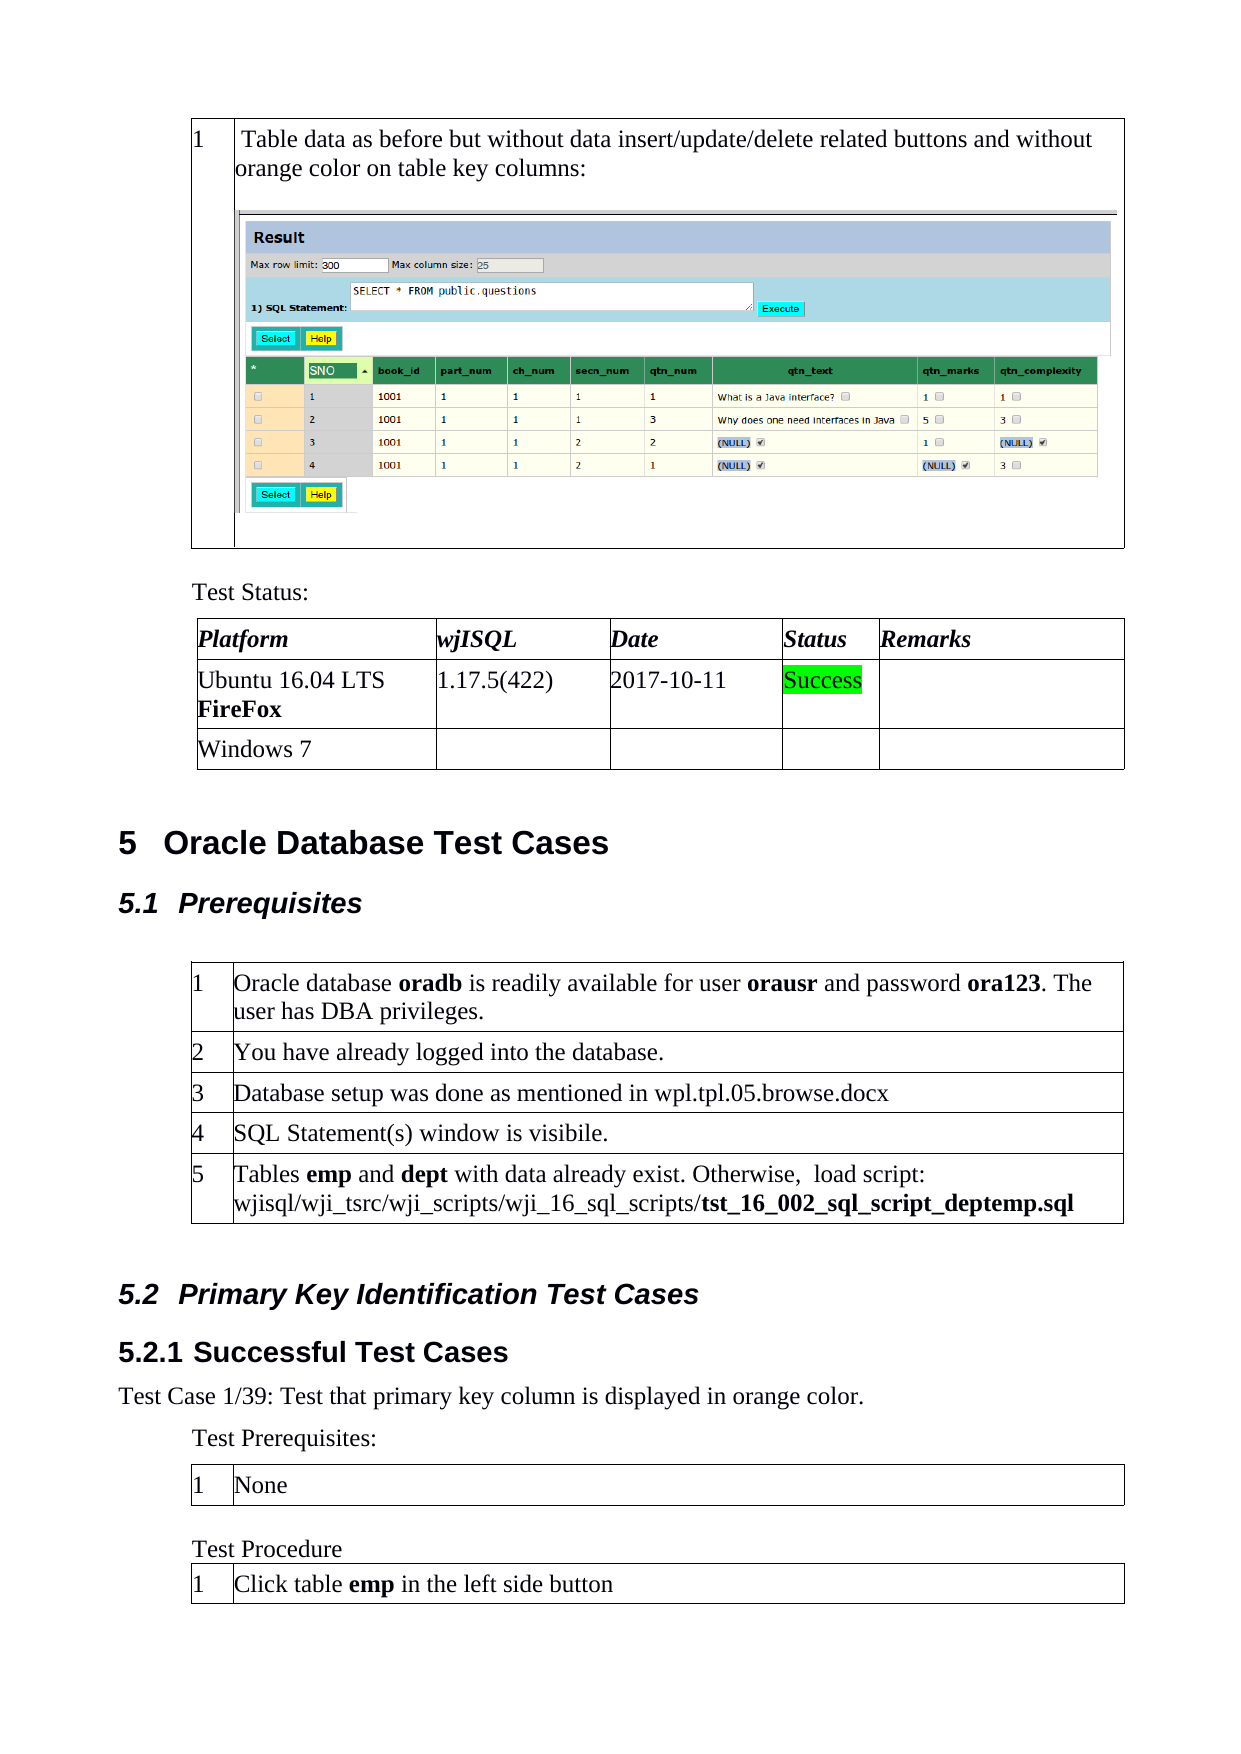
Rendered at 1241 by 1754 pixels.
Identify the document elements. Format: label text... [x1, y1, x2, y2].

table_header 1 [192, 1465, 233, 1504]
text Test Case 1/39: Test that primary key column is displayed in orange color. [118, 1381, 1122, 1410]
table_cell [880, 729, 1124, 769]
table_cell Database setup was done as mentioned in wpl.tpl.05.browse.docx [234, 1073, 1123, 1112]
table_cell 5 [192, 1154, 233, 1222]
text Test Status: [118, 577, 1122, 605]
subtitle Prerequisites [118, 887, 1122, 920]
table_cell Ubuntu 16.04 LTS FireFox [198, 660, 436, 728]
table_cell 4 [192, 1113, 233, 1153]
table_header Status [783, 619, 879, 659]
text Test Prerequisites: [118, 1423, 1122, 1451]
table_header 1 [192, 963, 233, 1031]
table_cell Success [783, 660, 879, 728]
table_header Platform [198, 619, 436, 659]
table_cell [880, 660, 1124, 728]
table_cell [783, 729, 879, 769]
table_header None [234, 1465, 1124, 1504]
table_header Table data as before but without data insert/update/delete related buttons and without orange color on table key columns: [235, 119, 1124, 547]
table_cell [437, 729, 610, 769]
table_cell 2 [192, 1032, 233, 1072]
table_header 1 [192, 1564, 233, 1603]
subtitle Oracle Database Test Cases [118, 823, 1122, 862]
table_cell 1.17.5(422) [437, 660, 610, 728]
table_header Click table emp in the left side button [234, 1564, 1124, 1603]
table_header Oracle database oradb is readily available for user orausr and password ora123. The user has DBA privileges. [234, 963, 1123, 1031]
table_cell You have already logged into the database. [234, 1032, 1123, 1072]
table_cell Tables emp and dept with data already exist. Otherwise, load script: wjisql/wji_tsrc/wji_scripts/wji_16_sql_scripts/tst_16_002_sql_script_deptemp.sql [234, 1154, 1123, 1222]
text Test Procedure [118, 1534, 1122, 1563]
table_cell [611, 729, 782, 769]
table_cell 3 [192, 1073, 233, 1112]
table_header 1 [192, 119, 234, 547]
subtitle Successful Test Cases [118, 1335, 1122, 1369]
table_cell Windows 7 [198, 729, 436, 769]
table_header Remarks [880, 619, 1124, 659]
picture [234, 210, 1117, 513]
table_cell SQL Statement(s) window is visibile. [234, 1113, 1123, 1153]
table_header wjISQL [437, 619, 610, 659]
table_header Date [611, 619, 782, 659]
table_cell 2017-10-11 [611, 660, 782, 728]
subtitle Primary Key Identification Test Cases [118, 1277, 1122, 1310]
